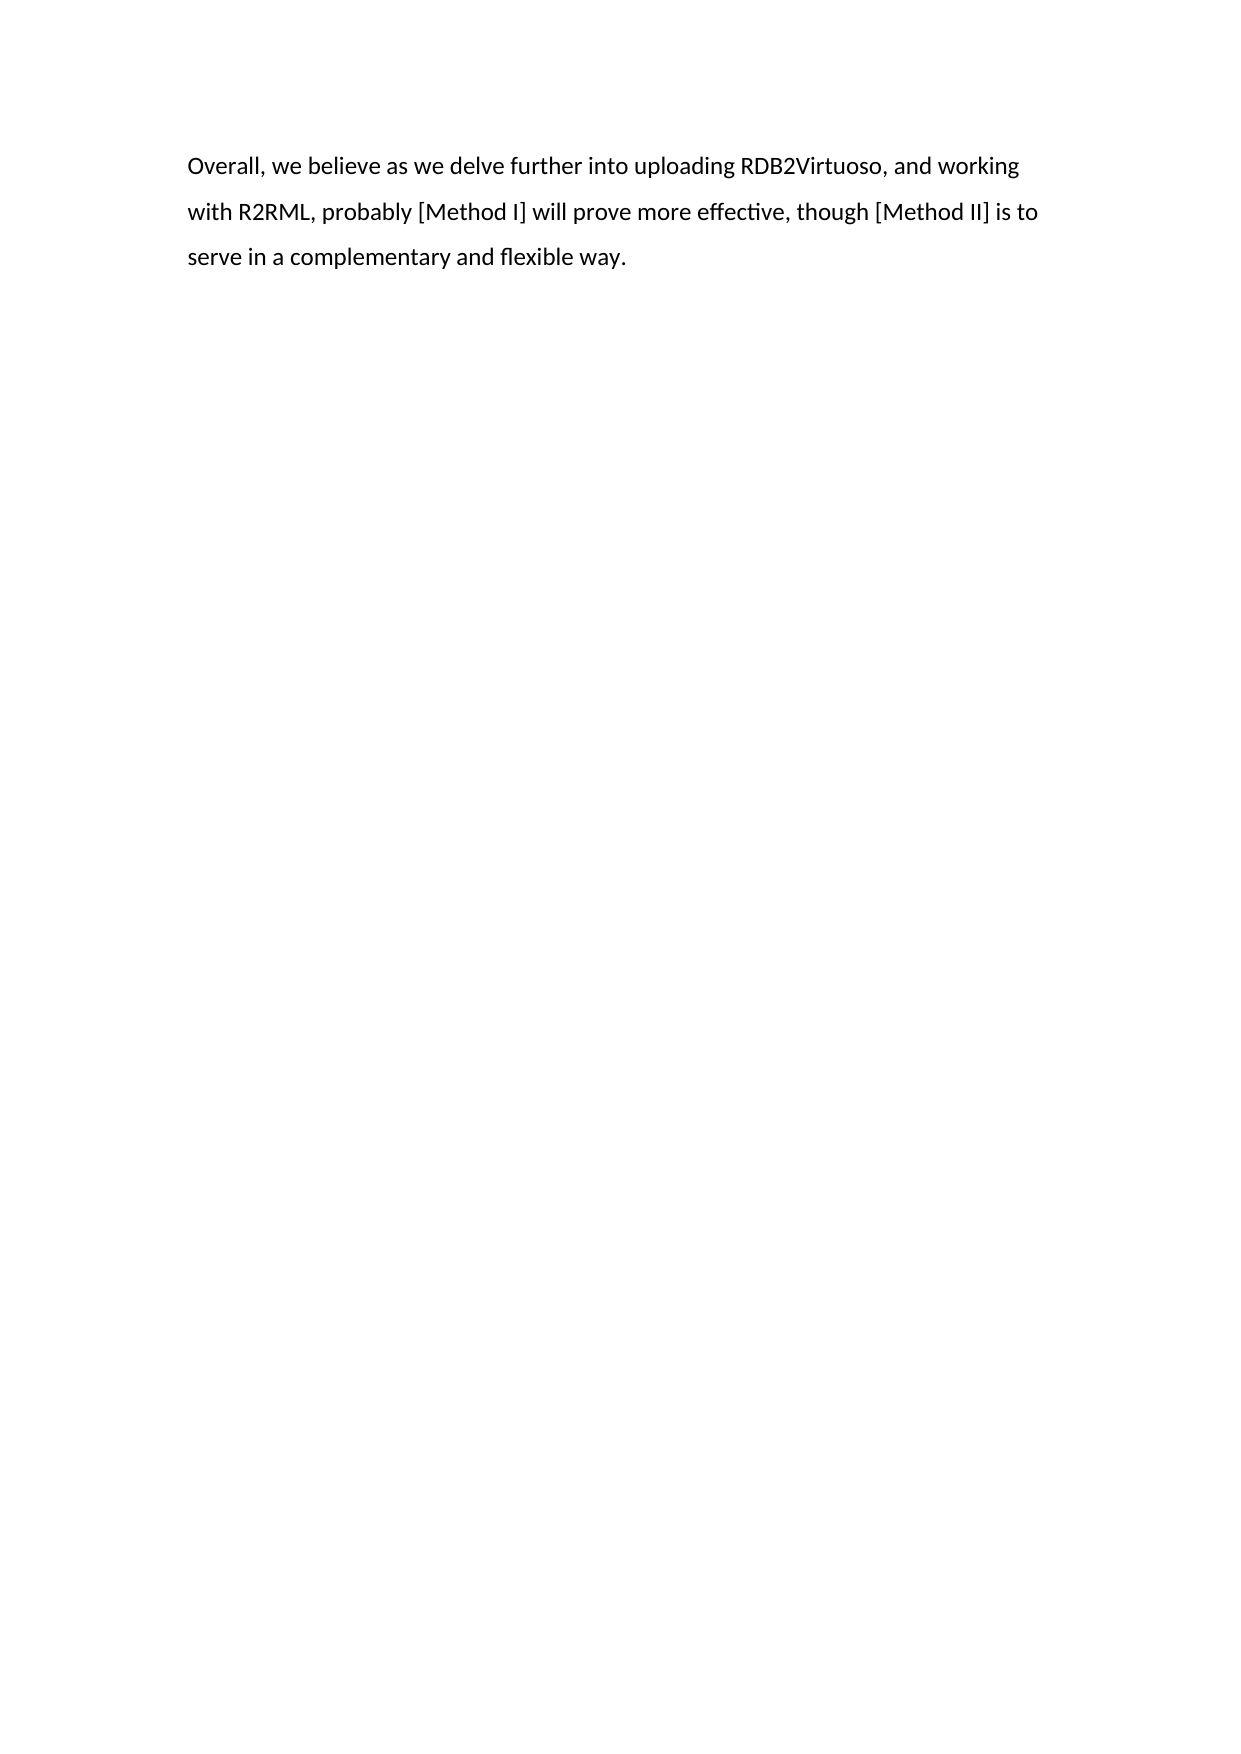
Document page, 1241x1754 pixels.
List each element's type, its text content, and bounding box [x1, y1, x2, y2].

text Overall, we believe as we delve further into uploading RDB2Virtuoso, and working with R2RML, probably [Method I] will prove more effective, though [Method II] is to serve in a complementary and flexible way. [187, 150, 1053, 272]
